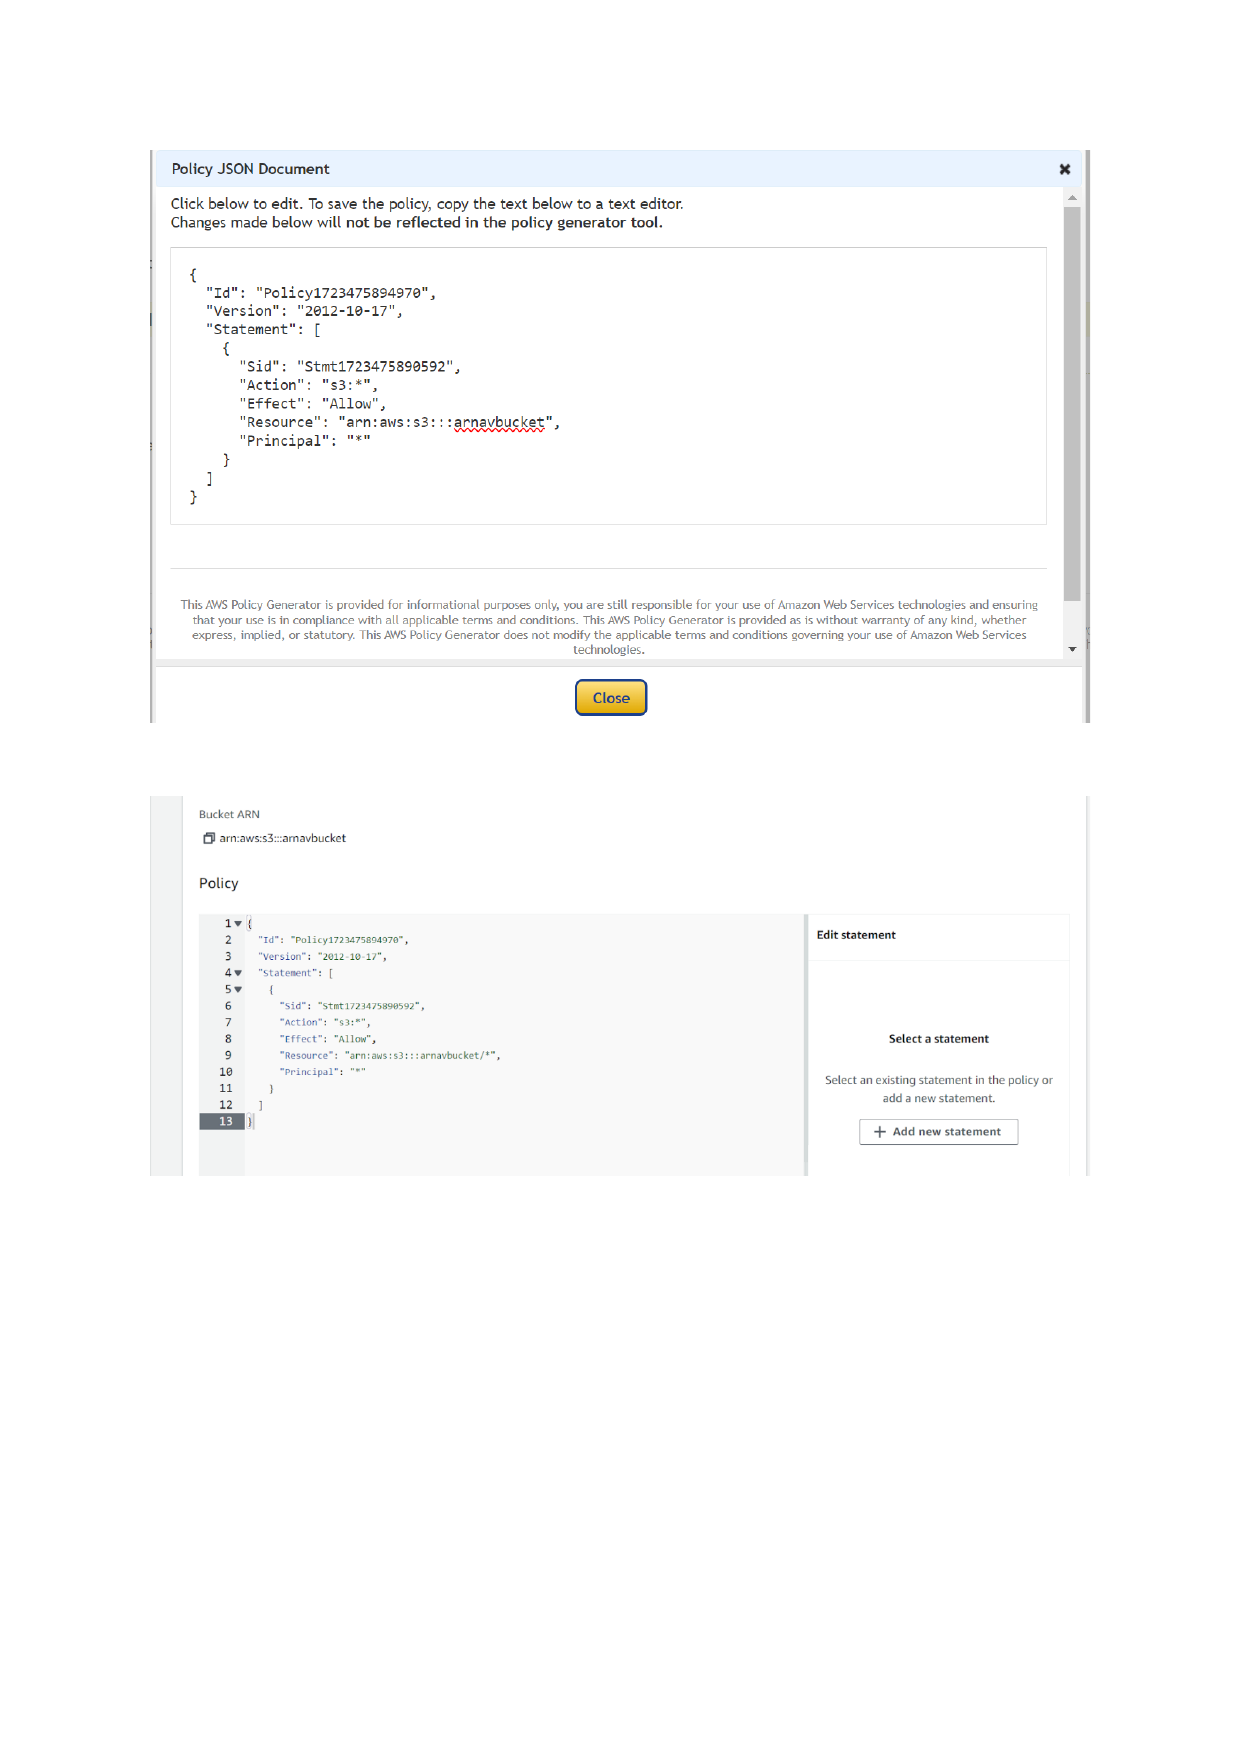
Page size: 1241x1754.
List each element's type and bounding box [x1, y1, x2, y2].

picture [150, 796, 1091, 1176]
picture [150, 150, 1091, 723]
